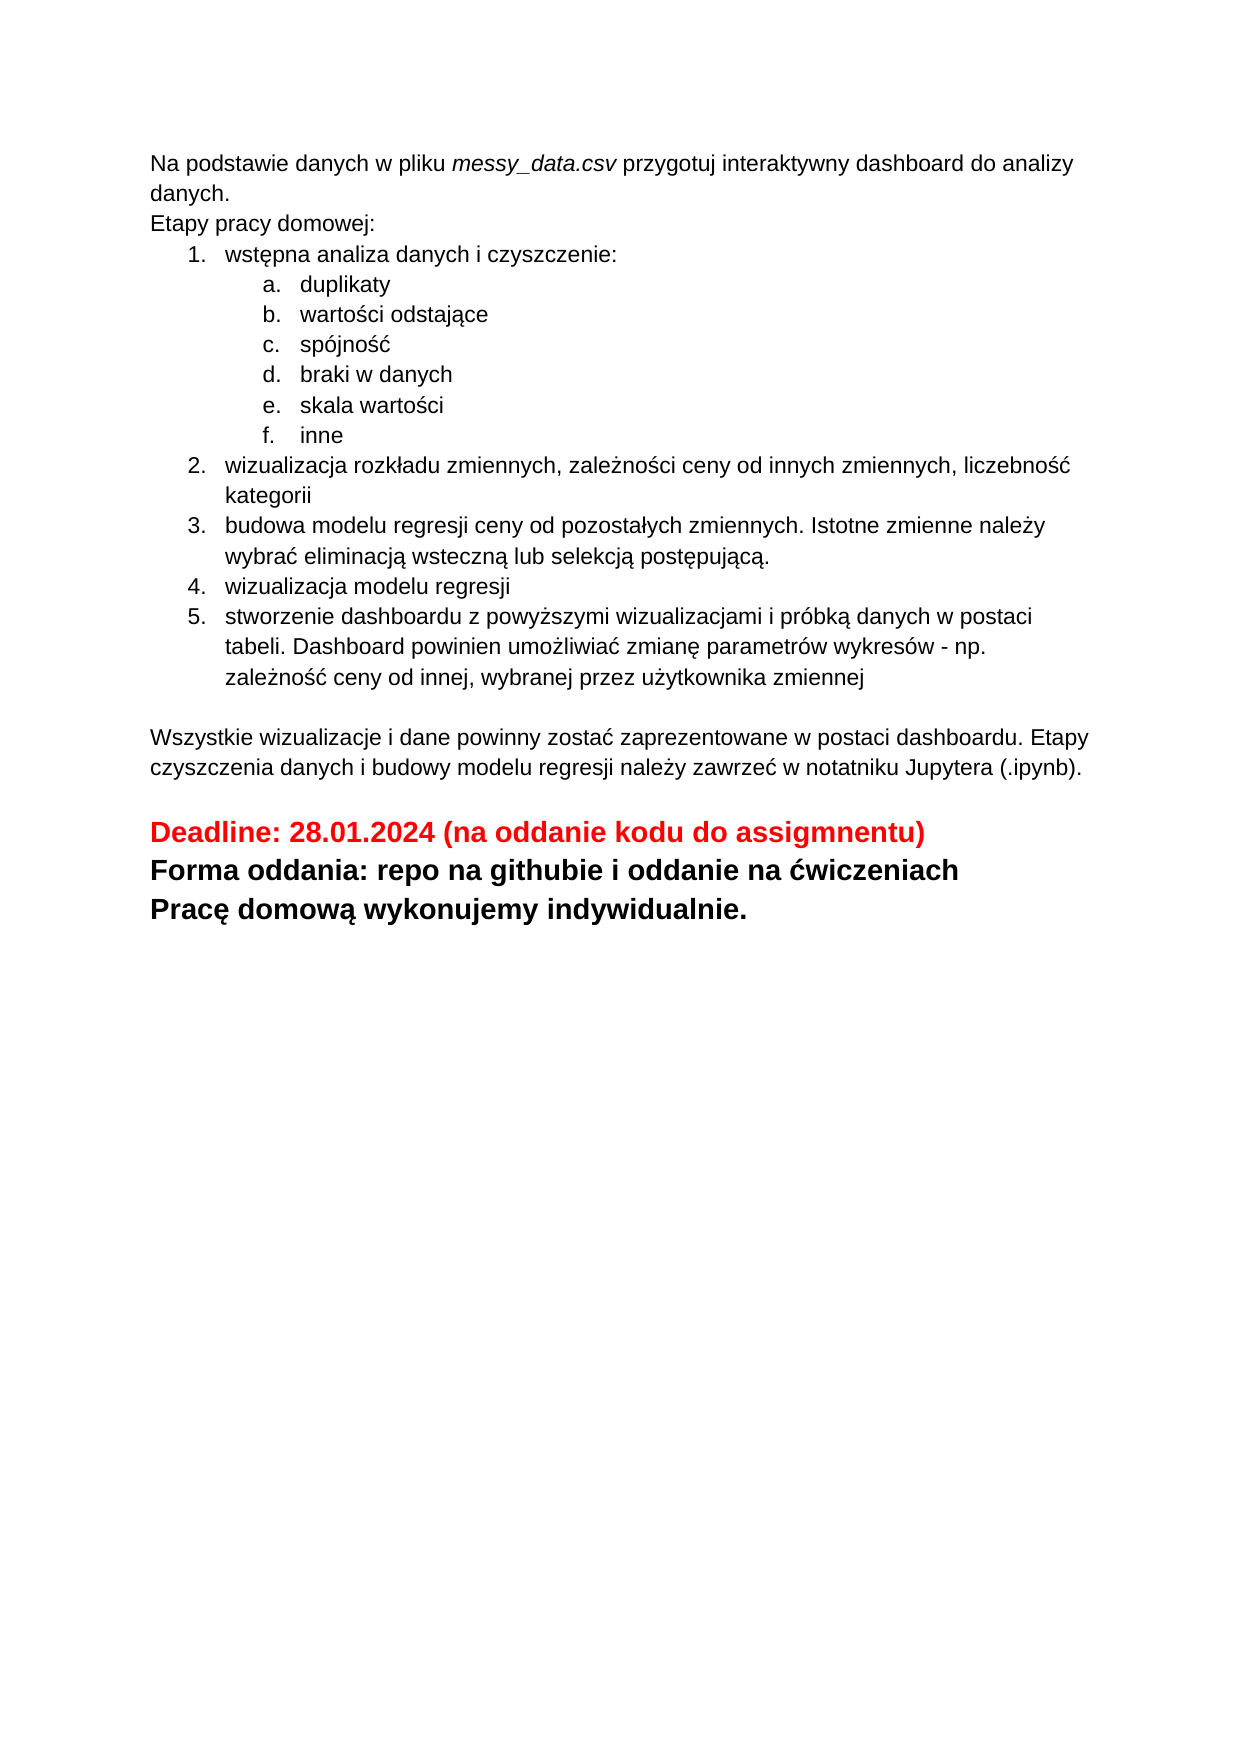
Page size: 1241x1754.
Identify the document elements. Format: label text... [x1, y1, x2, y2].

list wizualizacja modelu regresji [187, 573, 1090, 599]
list wartości odstające [262, 301, 1090, 327]
list spójność [262, 331, 1090, 358]
list budowa modelu regresji ceny od pozostałych zmiennych. Istotne zmienne należy wybrać eliminacją wsteczną lub selekcją postępującą. [187, 512, 1090, 569]
text Pracę domową wykonujemy indywidualnie. [150, 892, 1090, 925]
text Na podstawie danych w pliku messy_data.csv przygotuj interaktywny dashboard do analizy danych. [150, 150, 1090, 207]
list inne [262, 422, 1090, 448]
text Forma oddania: repo na githubie i oddanie na ćwiczeniach [150, 853, 1090, 887]
text Etapy pracy domowej: [150, 210, 1090, 237]
list skala wartości [262, 392, 1090, 418]
list wstępna analiza danych i czyszczenie: [187, 241, 1090, 267]
list wizualizacja rozkładu zmiennych, zależności ceny od innych zmiennych, liczebność kategorii [187, 452, 1090, 509]
text Deadline: 28.01.2024 (na oddanie kodu do assigmnentu) [150, 814, 1090, 848]
list braki w danych [262, 361, 1090, 388]
list duplikaty [262, 271, 1090, 297]
list stworzenie dashboardu z powyższymi wizualizacjami i próbką danych w postaci tabeli. Dashboard powinien umożliwiać zmianę parametrów wykresów - np. zależność ceny od innej, wybranej przez użytkownika zmiennej [187, 603, 1090, 690]
text Wszystkie wizualizacje i dane powinny zostać zaprezentowane w postaci dashboardu. Etapy czyszczenia danych i budowy modelu regresji należy zawrzeć w notatniku Jupytera (.ipynb). [150, 724, 1090, 781]
